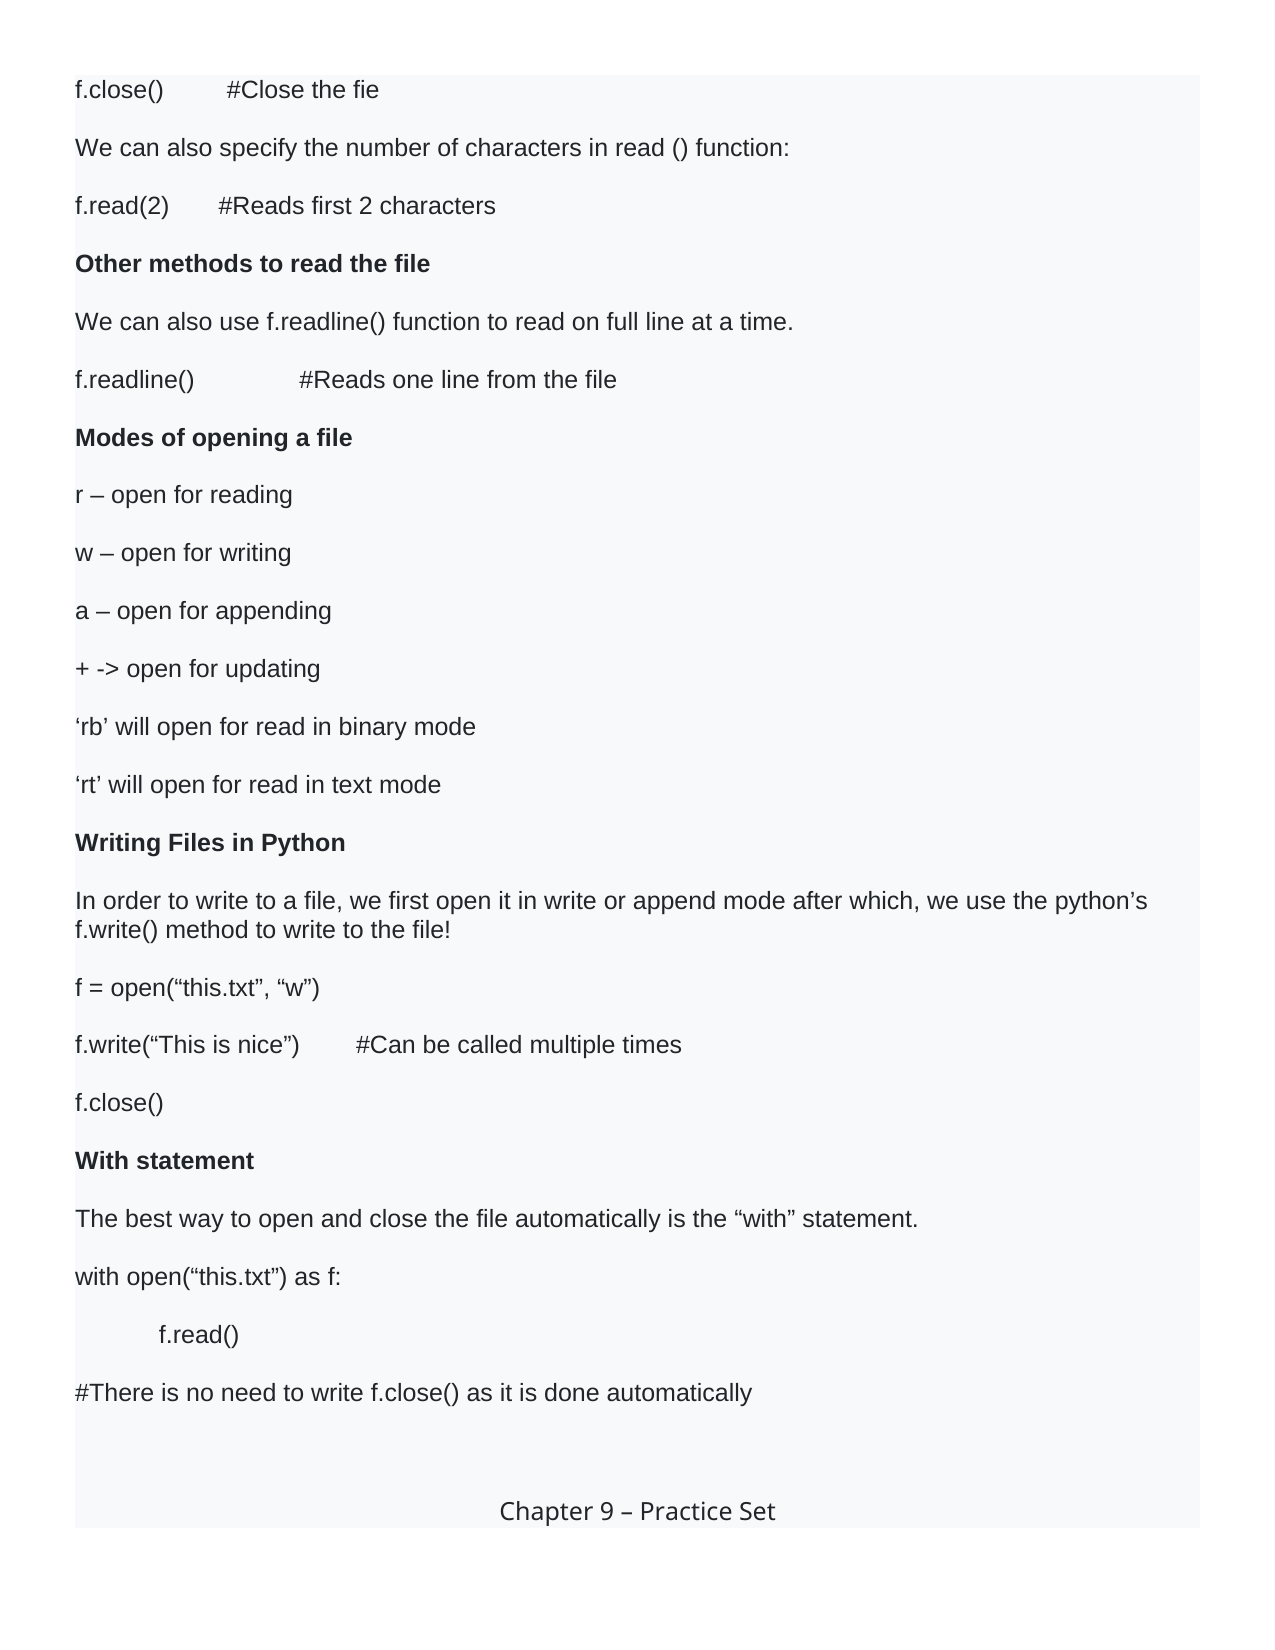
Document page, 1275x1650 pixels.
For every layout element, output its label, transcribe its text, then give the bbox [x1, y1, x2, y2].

text We can also use f.readline() function to read on full line at a time. [75, 307, 1200, 335]
text ‘rt’ will open for read in text mode [75, 770, 1200, 799]
text We can also specify the number of characters in read () function: [75, 133, 1200, 162]
text Writing Files in Python [75, 828, 1200, 857]
text #There is no need to write f.close() as it is done automatically [75, 1378, 1200, 1407]
text f.close() [75, 1088, 1200, 1117]
text Modes of opening a file [75, 422, 1200, 451]
text f.readline() #Reads one line from the file [75, 364, 1200, 393]
text f.read(2) #Reads first 2 characters [75, 191, 1200, 219]
text With statement [75, 1146, 1200, 1175]
text Other methods to read the file [75, 249, 1200, 277]
text The best way to open and close the file automatically is the “with” statement. [75, 1204, 1200, 1233]
text r – open for reading [75, 480, 1200, 509]
text f.close() #Close the fie [75, 75, 1200, 104]
text In order to write to a file, we first open it in write or append mode after which, we use the python’s f.write() method to write to the file! [75, 886, 1200, 943]
text + -> open for updating [75, 654, 1200, 683]
text f = open(“this.txt”, “w”) [75, 972, 1200, 1001]
text ‘rb’ will open for read in binary mode [75, 712, 1200, 741]
text w – open for writing [75, 538, 1200, 567]
text f.write(“This is nice”) #Can be called multiple times [75, 1030, 1200, 1059]
text f.read() [75, 1320, 1200, 1349]
text Chapter 9 – Practice Set [75, 1494, 1200, 1528]
text with open(“this.txt”) as f: [75, 1262, 1200, 1291]
text a – open for appending [75, 596, 1200, 625]
